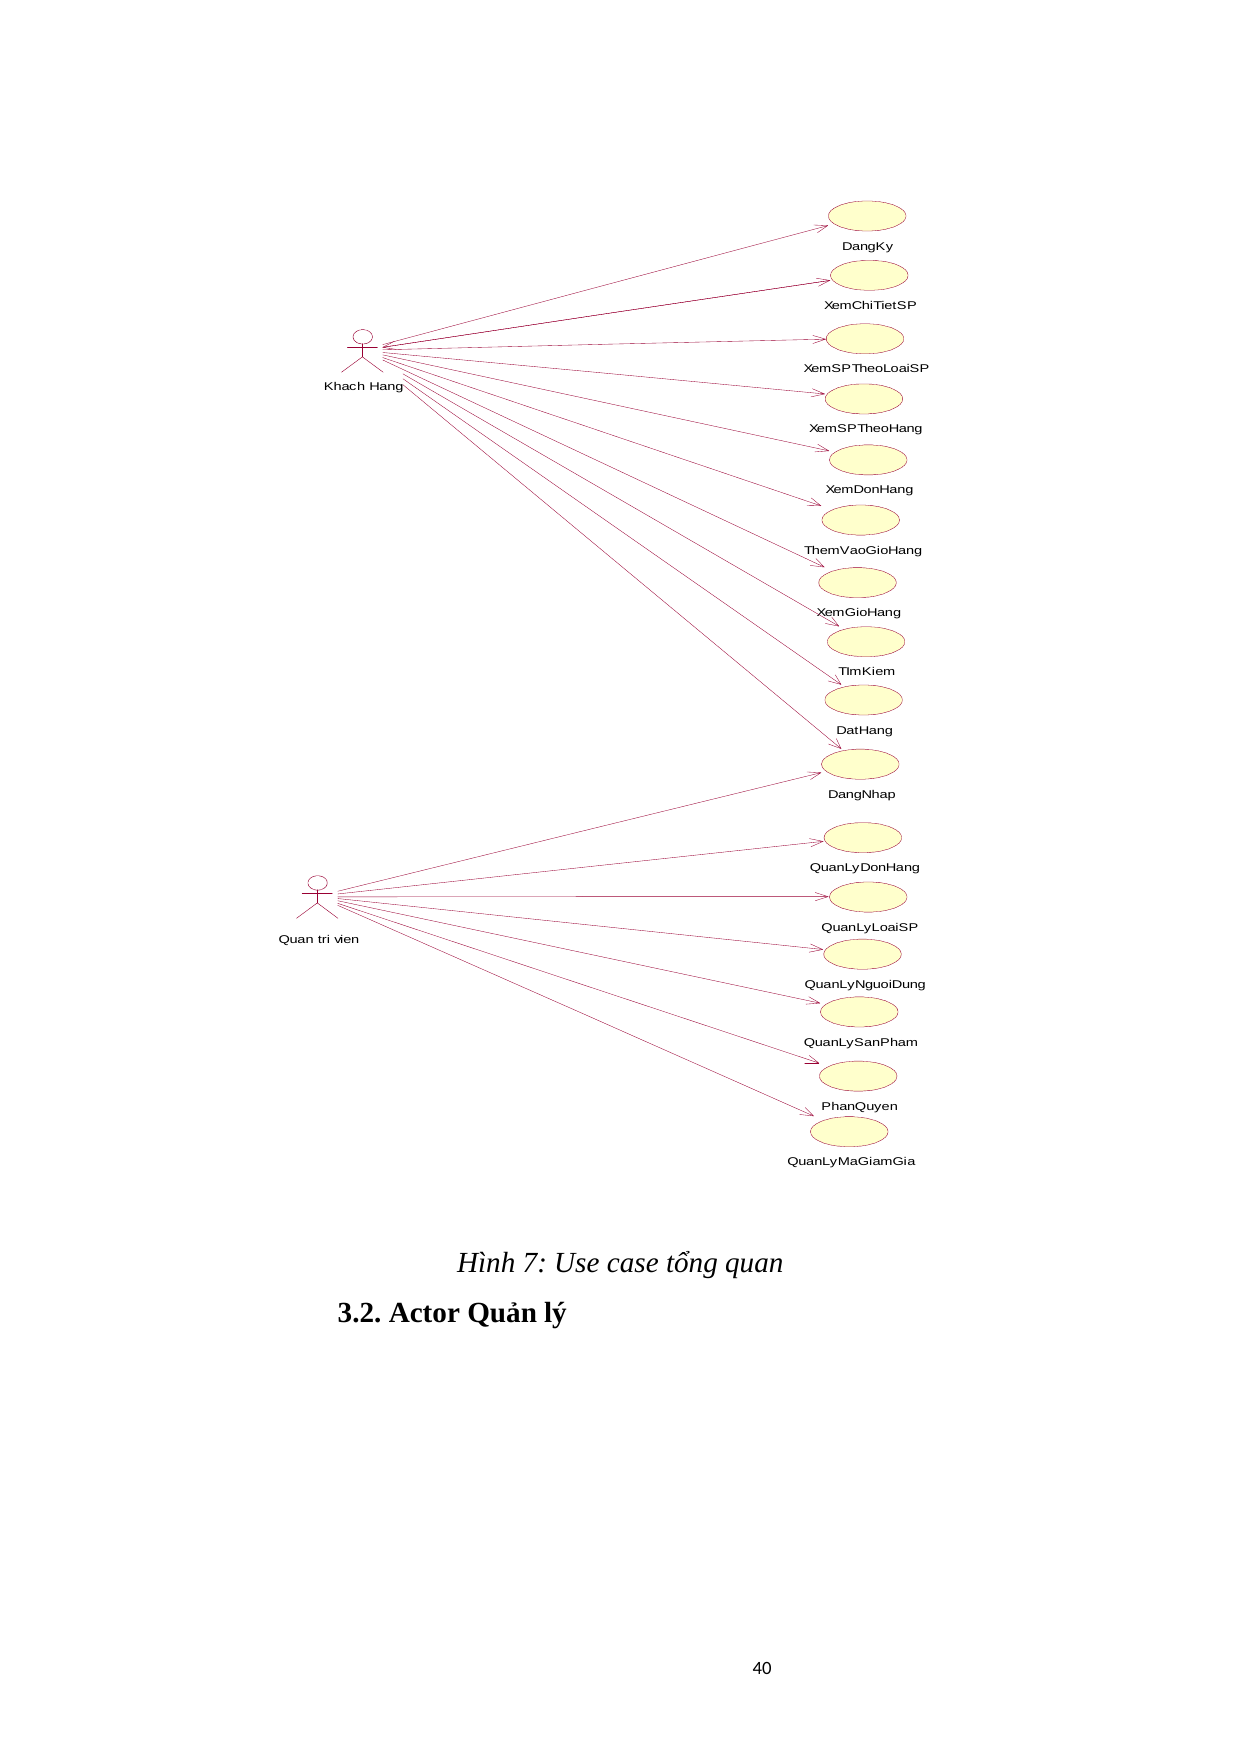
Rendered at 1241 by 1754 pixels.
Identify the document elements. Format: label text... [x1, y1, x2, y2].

list 3.2. Actor Quản lý [262, 1295, 1053, 1329]
list Hình 7: Use case tổng quan [187, 1245, 1053, 1278]
